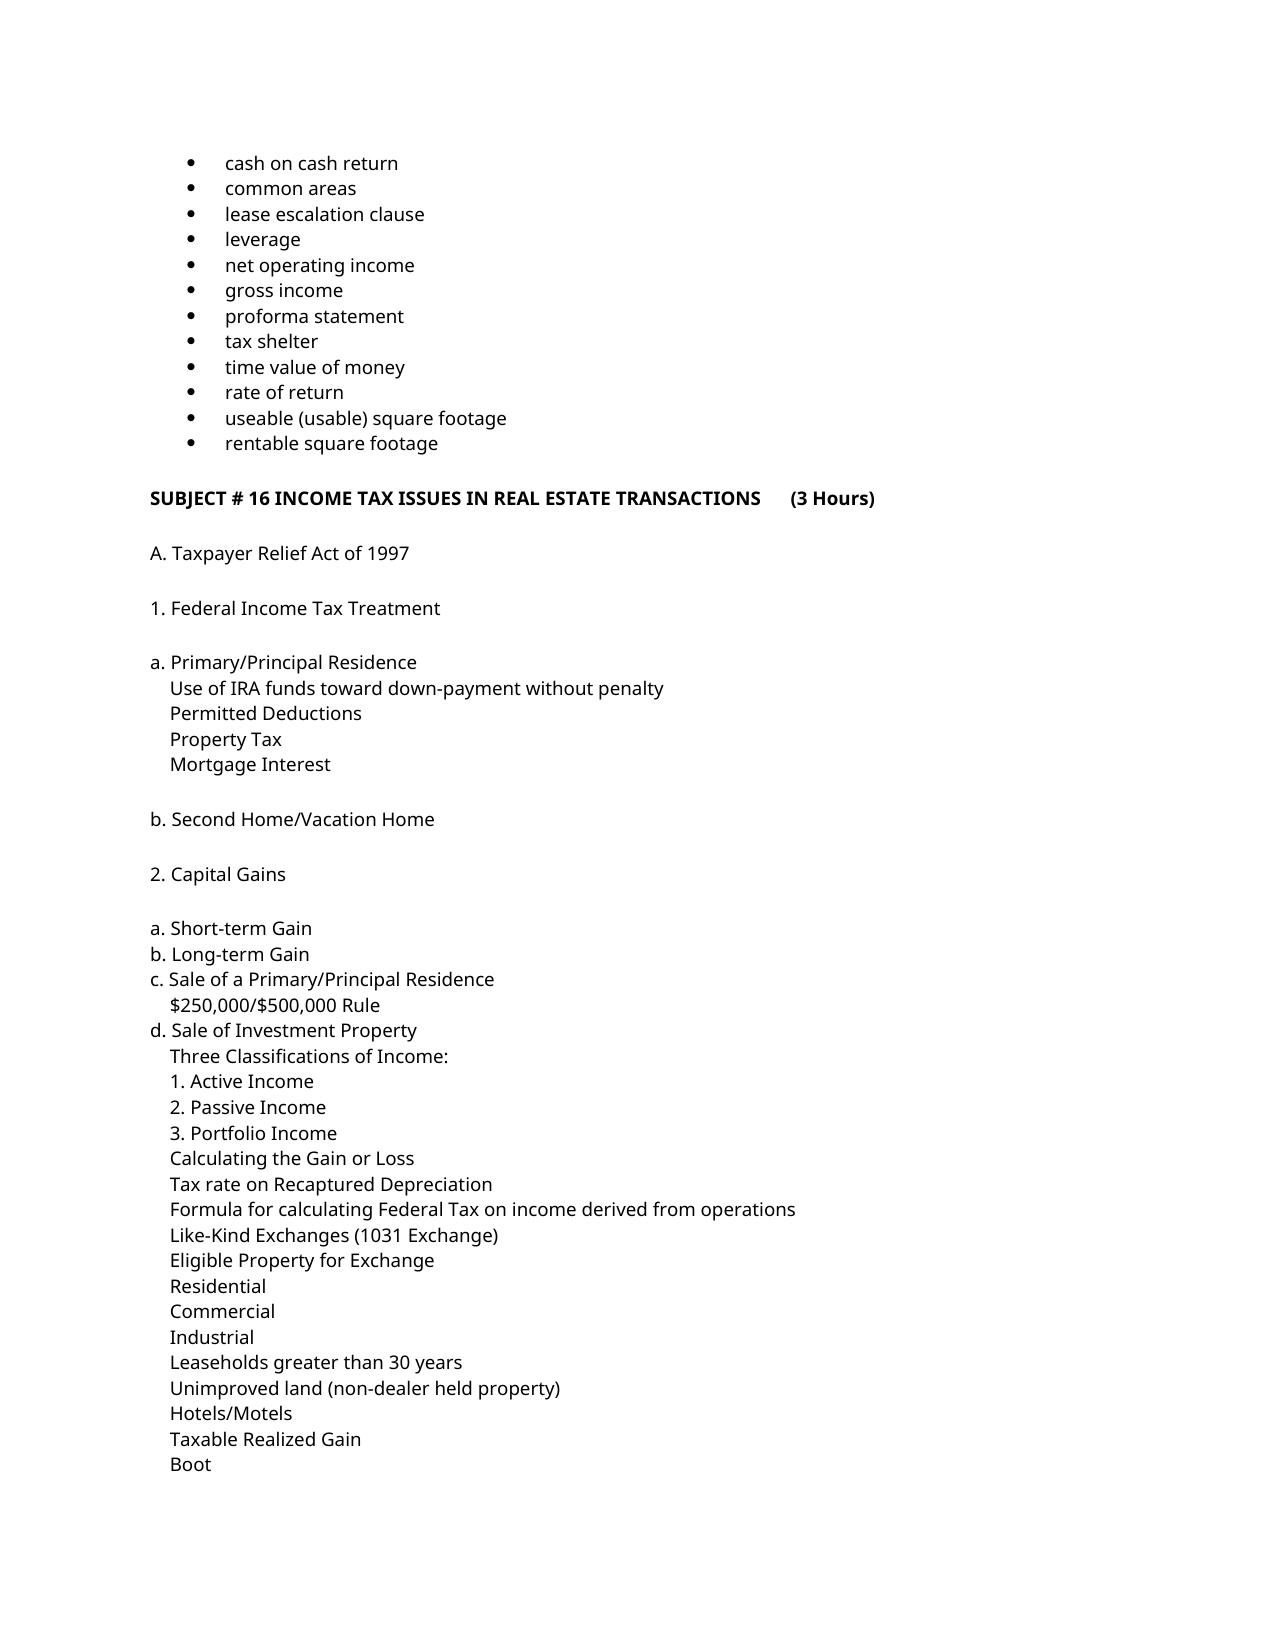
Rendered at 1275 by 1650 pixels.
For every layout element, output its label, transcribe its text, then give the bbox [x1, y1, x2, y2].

list proforma statement [187, 303, 1125, 329]
list rentable square footage [187, 431, 1125, 456]
text b. Second Home/Vacation Home [150, 806, 1125, 832]
list time value of money [187, 354, 1125, 380]
list common areas [187, 176, 1125, 201]
list useable (usable) square footage [187, 405, 1125, 431]
text a. Primary/Principal Residence Use of IRA funds toward down-payment without penalty Permitted Deductions Property Tax Mortgage Interest [150, 649, 1125, 777]
list rate of return [187, 380, 1125, 405]
text 2. Capital Gains [150, 861, 1125, 886]
list gross income [187, 278, 1125, 303]
text A. Taxpayer Relief Act of 1997 [150, 540, 1125, 566]
text 1. Federal Income Tax Treatment [150, 595, 1125, 620]
text SUBJECT # 16 INCOME TAX ISSUES IN REAL ESTATE TRANSACTIONS (3 Hours) [150, 485, 1125, 511]
list tax shelter [187, 329, 1125, 354]
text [150, 916, 1125, 1477]
list lease escalation clause [187, 201, 1125, 227]
list net operating income [187, 252, 1125, 278]
list leverage [187, 227, 1125, 252]
list cash on cash return [187, 150, 1125, 176]
